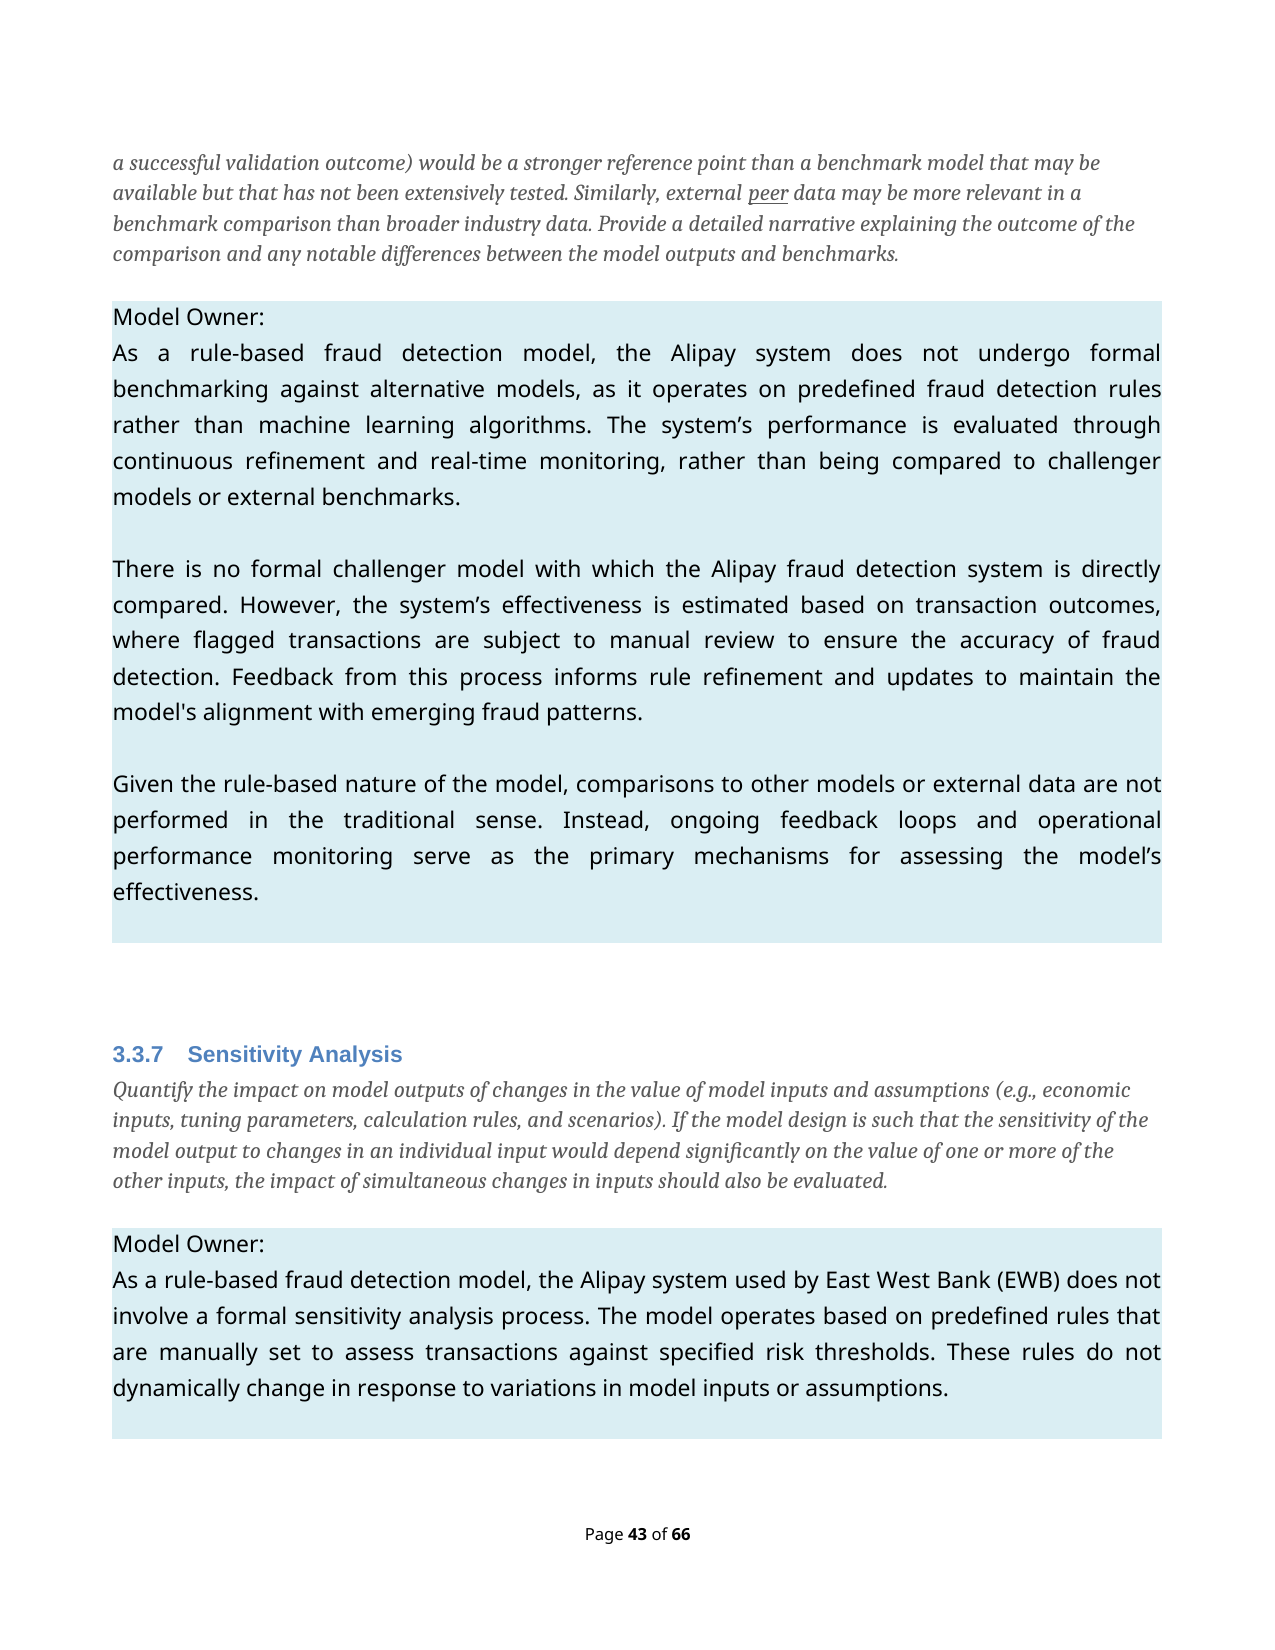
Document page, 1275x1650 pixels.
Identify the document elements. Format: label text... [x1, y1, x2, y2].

text Given the rule-based nature of the model, comparisons to other models or external data are not performed in the traditional sense. Instead, ongoing feedback loops and operational performance monitoring serve as the primary mechanisms for assessing the model’s effectiveness. [112, 768, 1162, 907]
text Quantify the impact on model outputs of changes in the value of model inputs and assumptions (e.g., economic inputs, tuning parameters, calculation rules, and scenarios). If the model design is such that the sensitivity of the model output to changes in an individual input would depend significantly on the value of one or more of the other inputs, the impact of simultaneous changes in inputs should also be evaluated. [112, 1077, 1162, 1194]
subtitle Sensitivity Analysis [112, 1041, 1162, 1067]
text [112, 150, 1162, 267]
text Model Owner: [112, 1228, 1162, 1259]
text As a rule-based fraud detection model, the Alipay system used by East West Bank (EWB) does not involve a formal sensitivity analysis process. The model operates based on predefined rules that are manually set to assess transactions against specified risk thresholds. These rules do not dynamically change in response to variations in model inputs or assumptions. [112, 1264, 1162, 1403]
text Model Owner: [112, 301, 1162, 332]
text As a rule-based fraud detection model, the Alipay system does not undergo formal benchmarking against alternative models, as it operates on predefined fraud detection rules rather than machine learning algorithms. The system’s performance is evaluated through continuous refinement and real-time monitoring, rather than being compared to challenger models or external benchmarks. [112, 337, 1162, 512]
text There is no formal challenger model with which the Alipay fraud detection system is directly compared. However, the system’s effectiveness is estimated based on transaction outcomes, where flagged transactions are subject to manual review to ensure the accuracy of fraud detection. Feedback from this process informs rule refinement and updates to maintain the model's alignment with emerging fraud patterns. [112, 553, 1162, 728]
